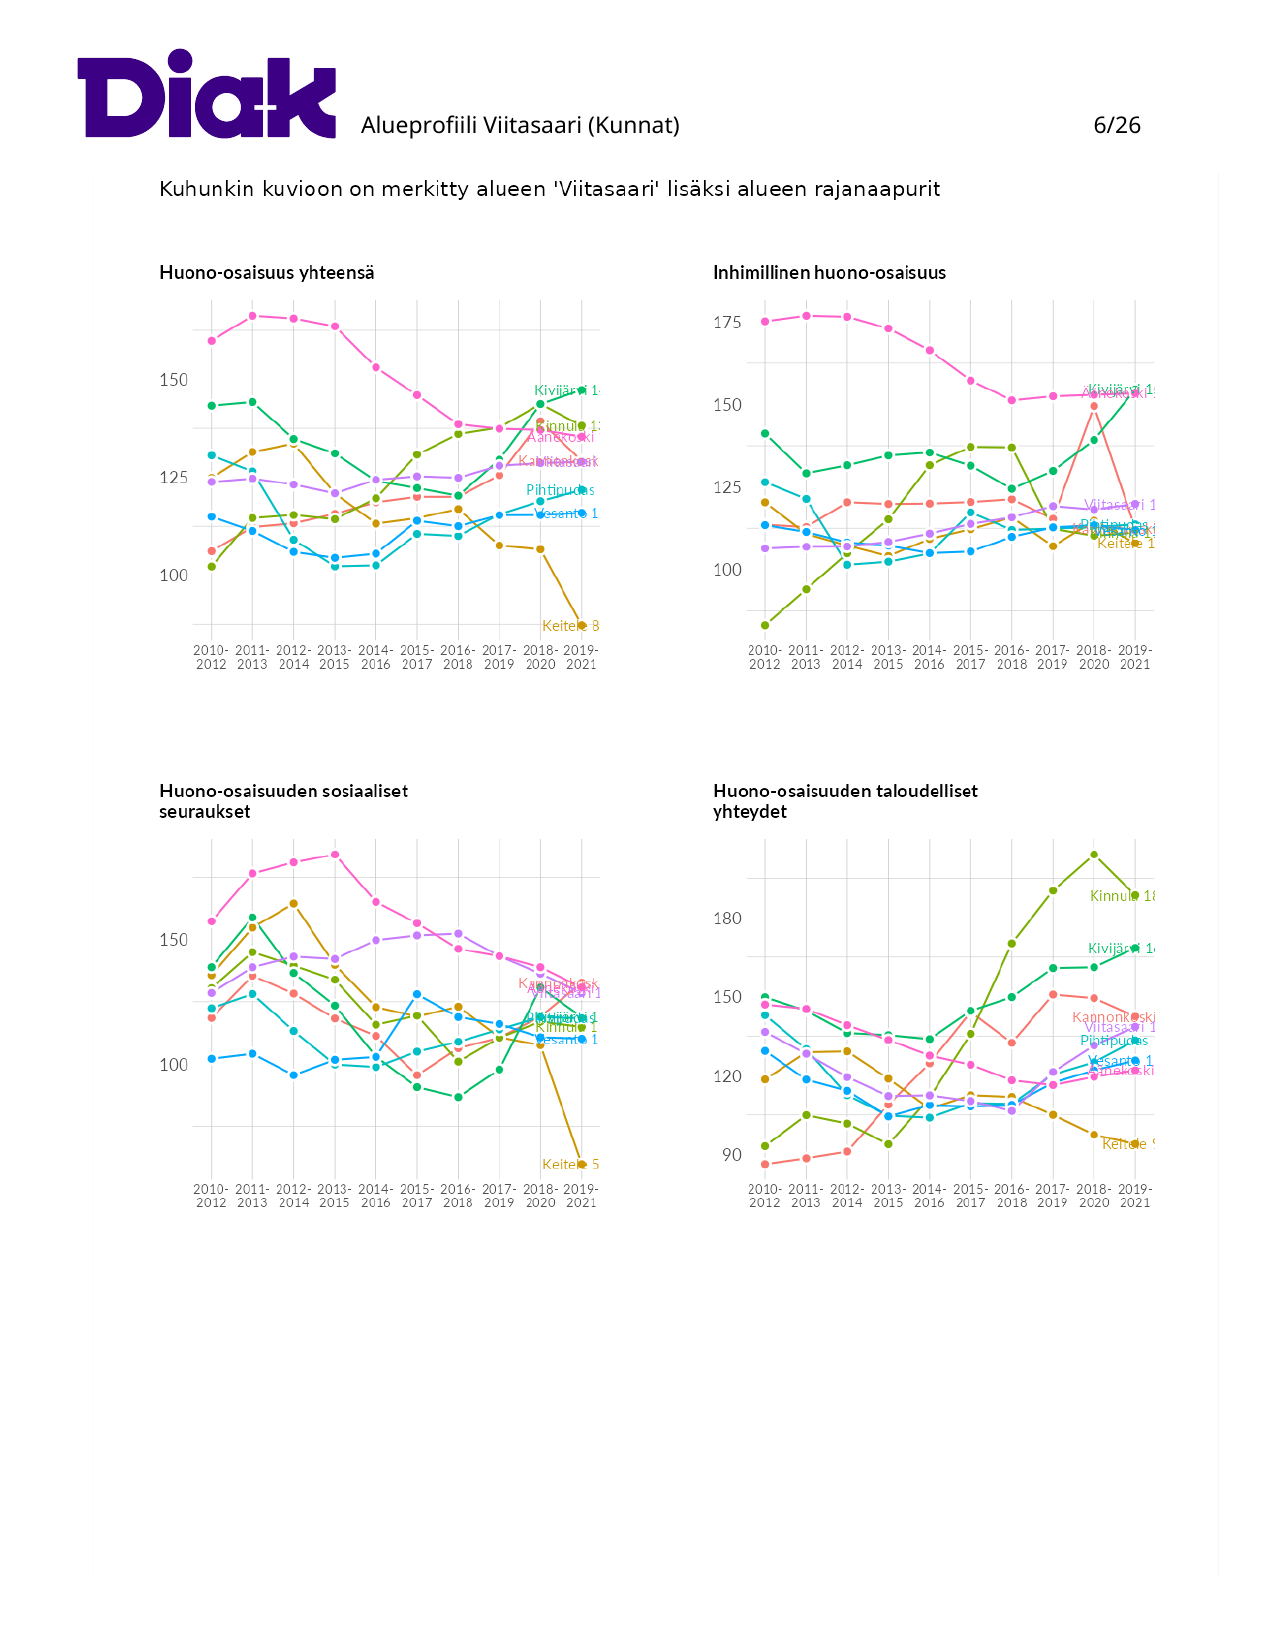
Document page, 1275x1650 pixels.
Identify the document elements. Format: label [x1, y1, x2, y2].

picture [93, 172, 1219, 1576]
